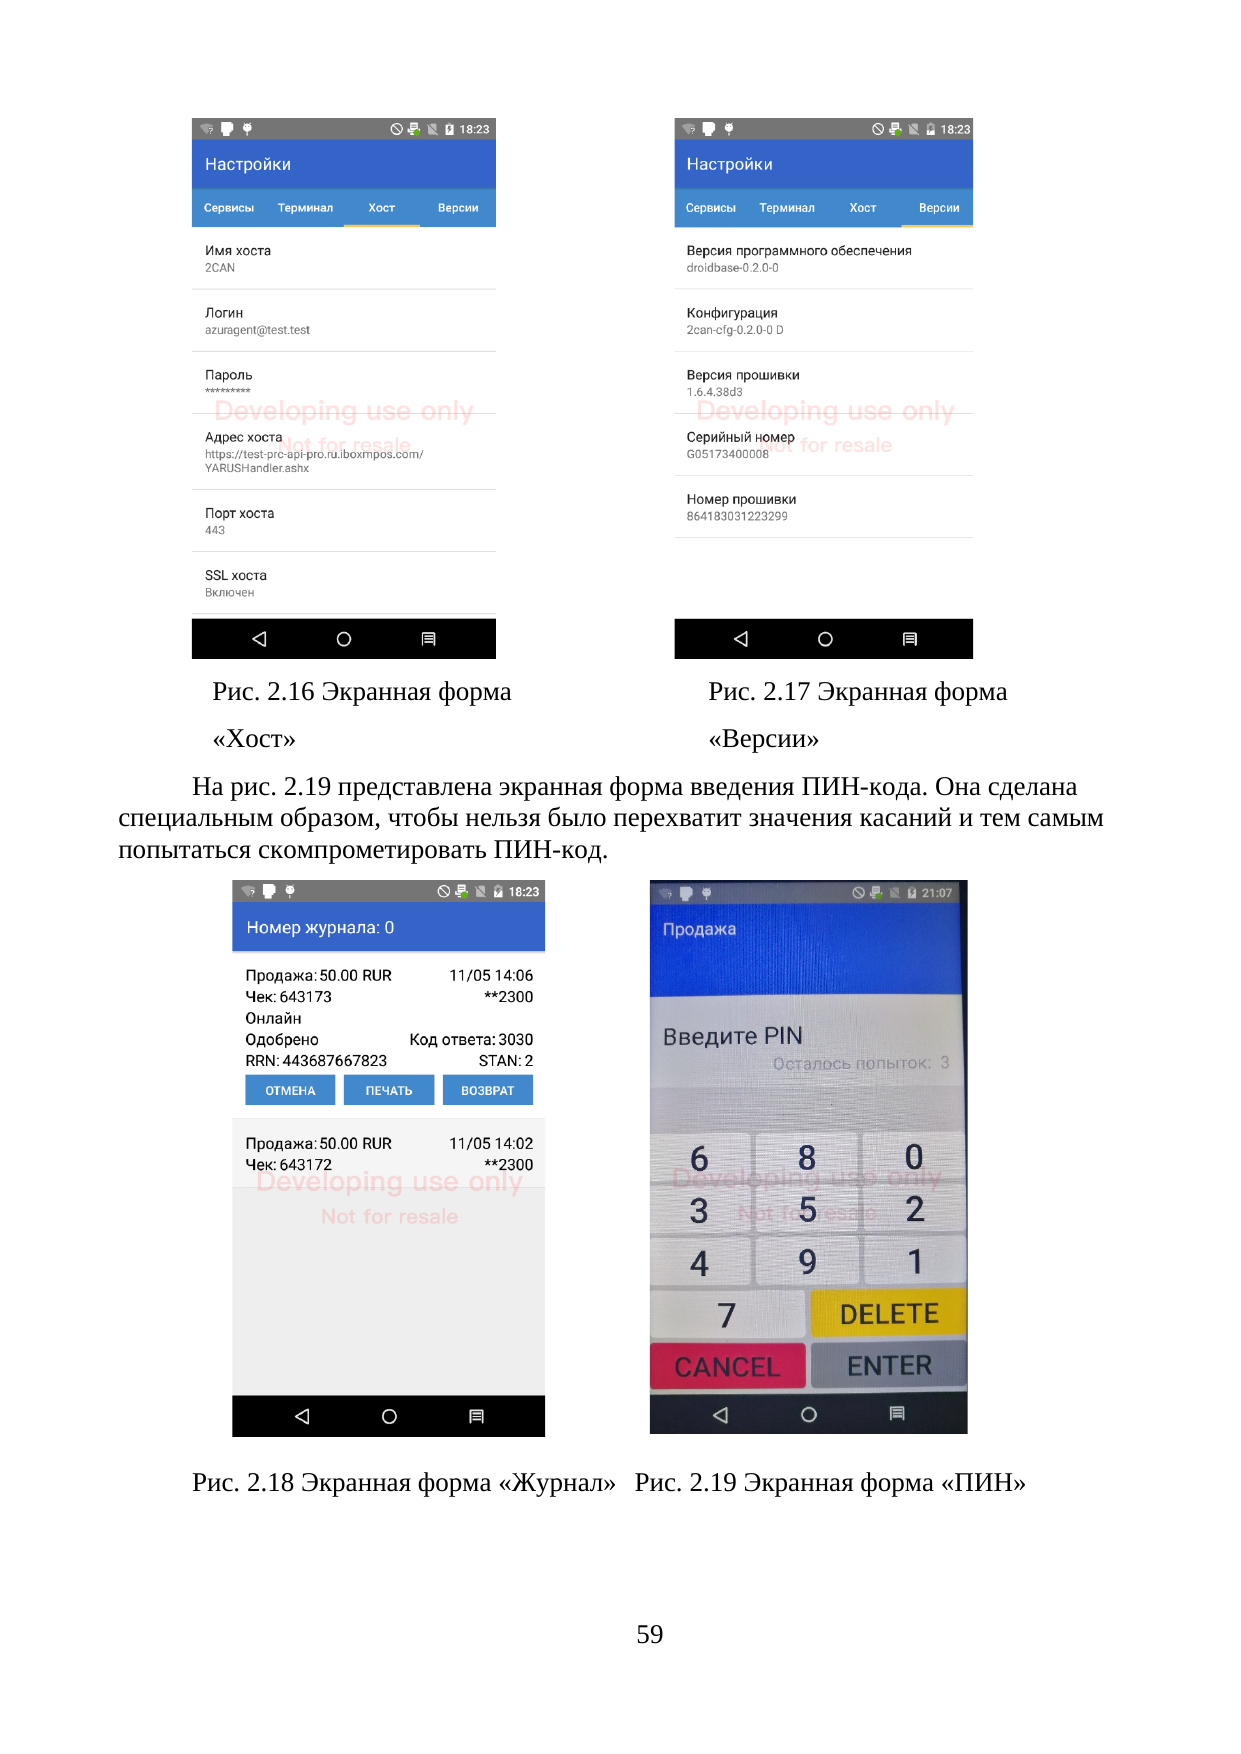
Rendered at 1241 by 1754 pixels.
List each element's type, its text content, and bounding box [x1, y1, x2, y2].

picture [673, 118, 973, 656]
text На рис. 2.19 представлена экранная форма введения ПИН-кода. Она сделана специальным образом, чтобы нельзя было перехватит значения касаний и тем самым попытаться скомпрометировать ПИН-код. [118, 770, 1181, 864]
picture [232, 880, 546, 1437]
text «Хост» «Версии» [118, 723, 1181, 754]
text Рис. 2.18 Экранная форма «Журнал» Рис. 2.19 Экранная форма «ПИН» [118, 1466, 1181, 1497]
picture [649, 880, 968, 1434]
text Рис. 2.16 Экранная форма Рис. 2.17 Экранная форма [118, 675, 1181, 706]
picture [191, 118, 496, 659]
